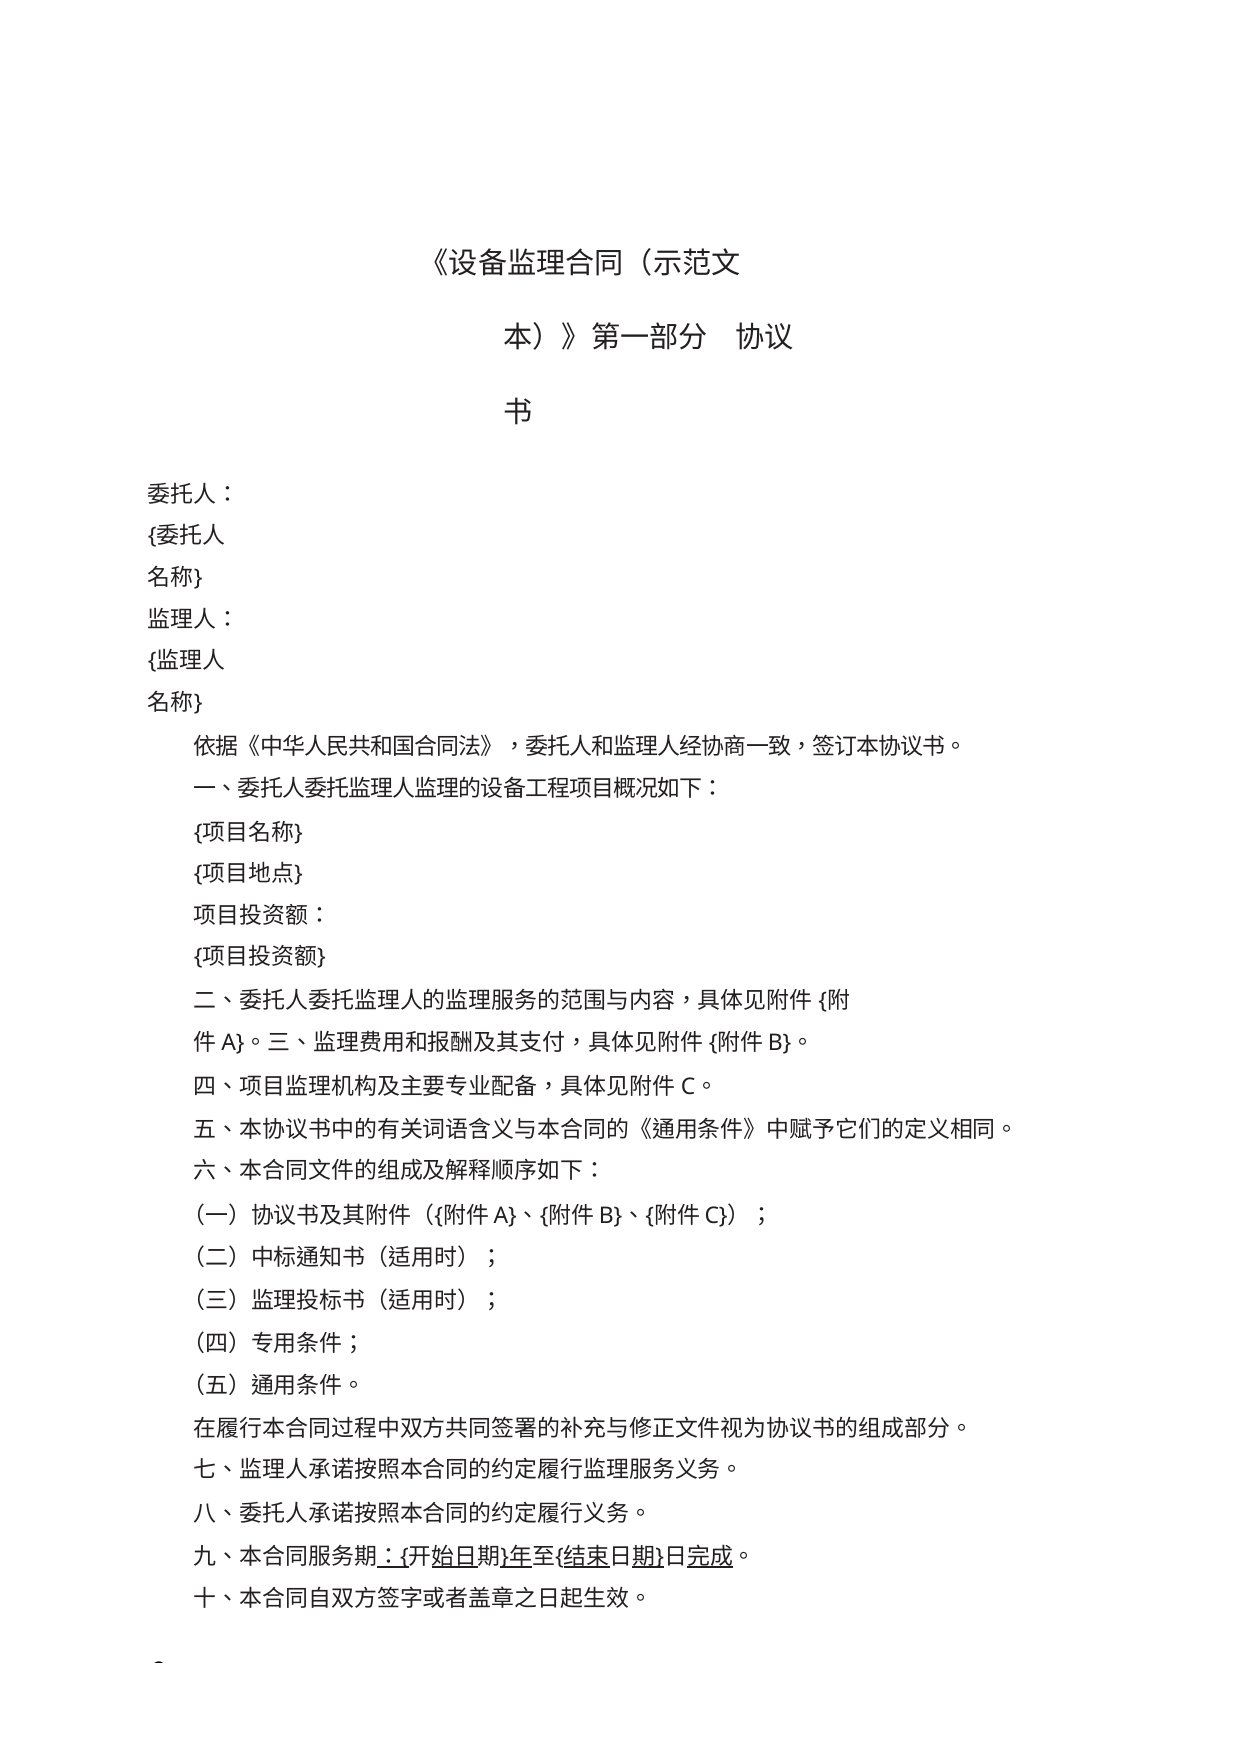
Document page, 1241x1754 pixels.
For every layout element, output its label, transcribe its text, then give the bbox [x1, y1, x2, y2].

text 五、本协议书中的有关词语含义与本合同的《通用条件》中赋予它们的定义相同。六、本合同文件的组成及解释顺序如下： [193, 1113, 1020, 1186]
text 八、委托人承诺按照本合同的约定履行义务。 [193, 1497, 1088, 1529]
text （三）监理投标书（适用时）； [182, 1284, 1088, 1315]
text （一）协议书及其附件（{附件A}、{附件B}、{附件C}）； [182, 1199, 1088, 1230]
text 委托人：{委托人名称} 监理人：{监理人名称} [148, 478, 241, 717]
text 四、项目监理机构及主要专业配备，具体见附件 C。 [193, 1070, 1088, 1101]
text {项目名称} {项目地点} 项目投资额：{项目投资额} [193, 816, 333, 972]
text 二、委托人委托监理人的监理服务的范围与内容，具体见附件 {附件A}。三、监理费用和报酬及其支付，具体见附件 {附件B}。 [193, 984, 858, 1057]
text 九、本合同服务期：{开始日期}年至{结束日期}日完成。 十、本合同自双方签字或者盖章之日起生效。 [193, 1540, 1076, 1613]
text 依据《中华人民共和国合同法》，委托人和监理人经协商一致，签订本协议书。一、委托人委托监理人监理的设备工程项目概况如下： [193, 730, 974, 803]
text 《设备监理合同（示范文本）》第一部分 协议书 [419, 242, 821, 431]
text 在履行本合同过程中双方共同签署的补充与修正文件视为协议书的组成部分。七、监理人承诺按照本合同的约定履行监理服务义务。 [193, 1412, 974, 1484]
text （五）通用条件。 [182, 1369, 1088, 1400]
text （四）专用条件； [182, 1326, 1088, 1358]
text （二）中标通知书（适用时）； [182, 1241, 1088, 1272]
